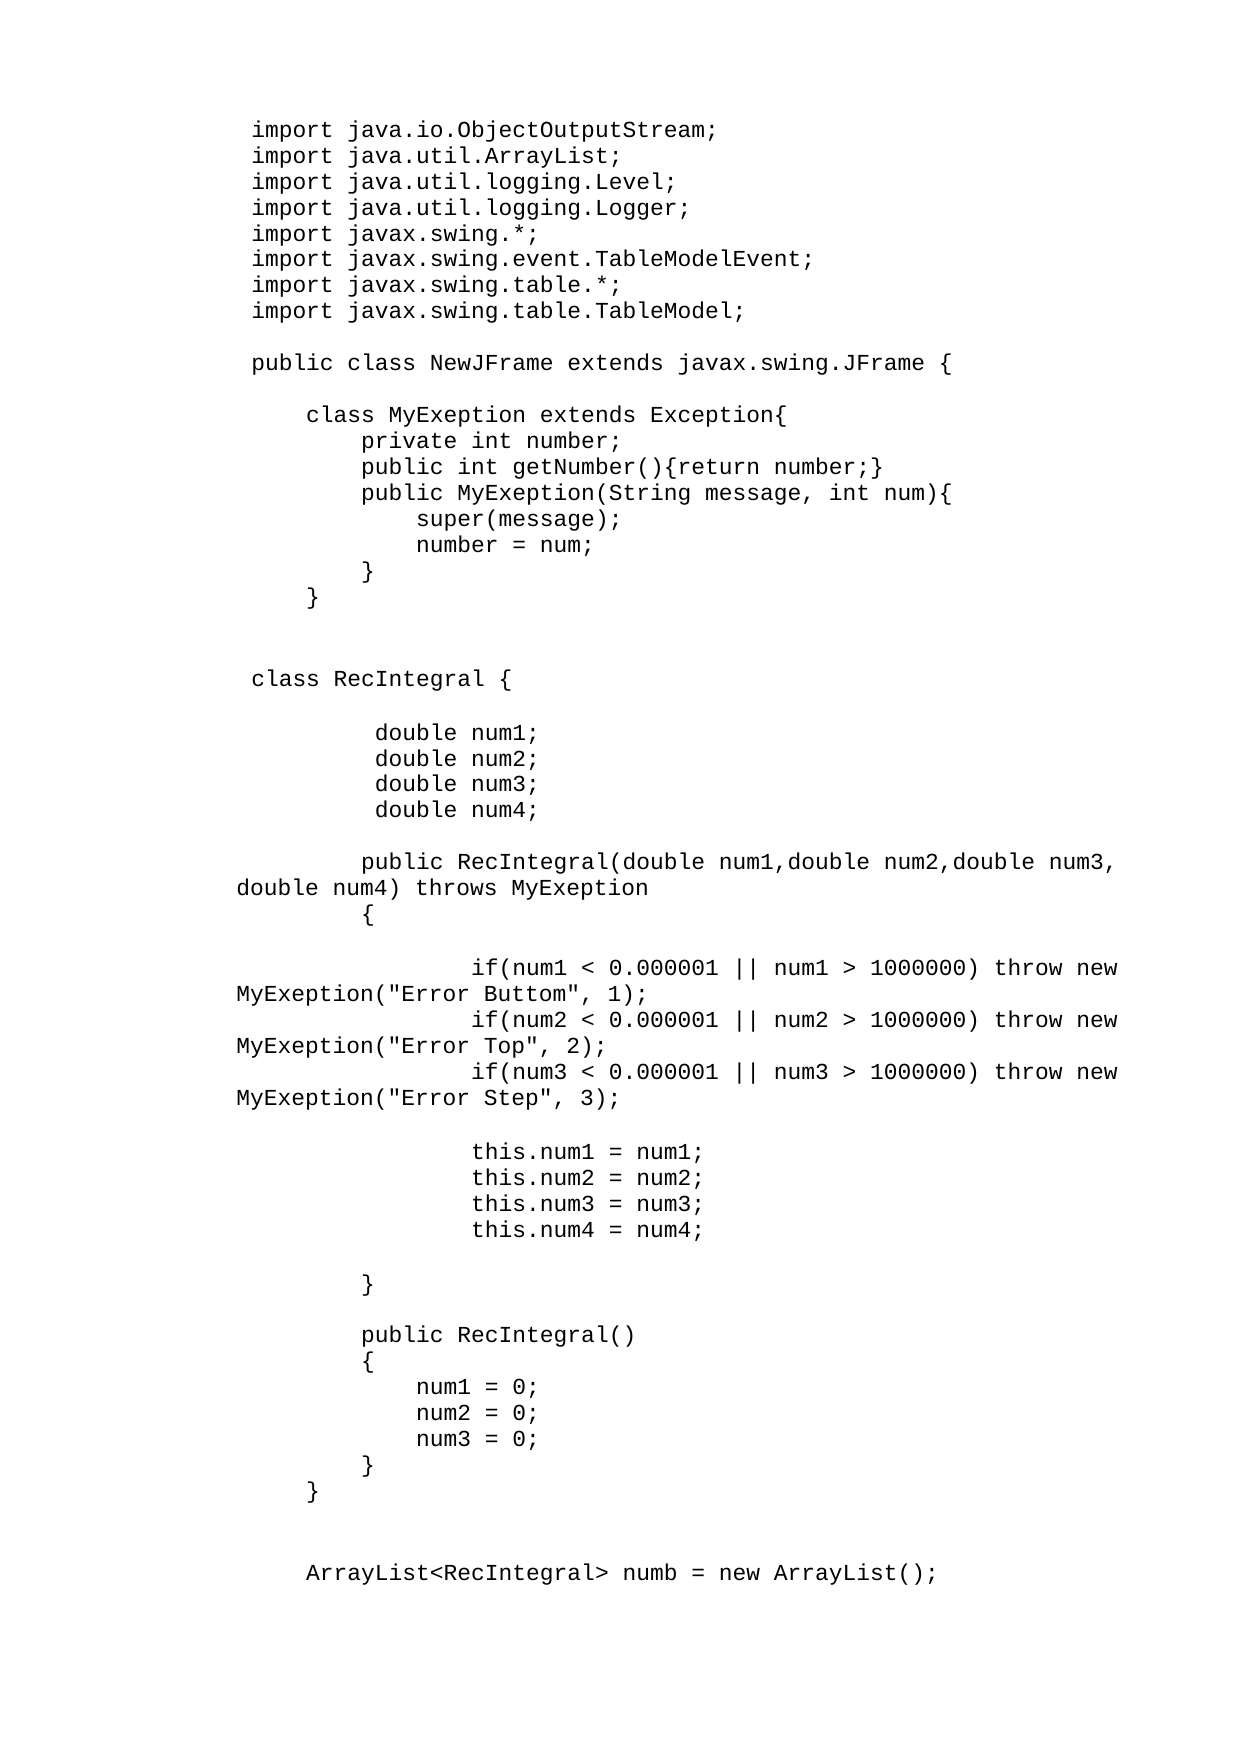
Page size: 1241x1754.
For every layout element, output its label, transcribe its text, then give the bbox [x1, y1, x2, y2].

text } [236, 559, 1152, 585]
text public class NewJFrame extends javax.swing.JFrame { [236, 352, 1152, 377]
text import javax.swing.*; [236, 222, 1152, 248]
text double num3; [236, 773, 1152, 799]
text { [236, 1350, 1152, 1376]
text num2 = 0; [236, 1402, 1152, 1427]
text this.num1 = num1; [236, 1140, 1152, 1166]
text if(num3 < 0.000001 || num3 > 1000000) throw new MyExeption("Error Step", 3); [236, 1060, 1152, 1112]
text this.num3 = num3; [236, 1192, 1152, 1218]
text import javax.swing.event.TableModelEvent; [236, 248, 1152, 274]
text this.num2 = num2; [236, 1166, 1152, 1192]
text public int getNumber(){return number;} [236, 455, 1152, 481]
text } [236, 1479, 1152, 1505]
text } [236, 1272, 1152, 1298]
text num1 = 0; [236, 1376, 1152, 1402]
text import javax.swing.table.*; [236, 274, 1152, 300]
text num3 = 0; [236, 1427, 1152, 1453]
text private int number; [236, 429, 1152, 455]
text import java.util.ArrayList; [236, 144, 1152, 170]
text ArrayList<RecIntegral> numb = new ArrayList(); [236, 1561, 1152, 1587]
text if(num2 < 0.000001 || num2 > 1000000) throw new MyExeption("Error Top", 2); [236, 1008, 1152, 1060]
text import javax.swing.table.TableModel; [236, 300, 1152, 326]
text } [236, 1453, 1152, 1479]
text double num4; [236, 799, 1152, 825]
text double num2; [236, 747, 1152, 773]
text import java.io.ObjectOutputStream; [236, 118, 1152, 144]
text public RecIntegral() [236, 1324, 1152, 1350]
text double num1; [236, 721, 1152, 747]
text number = num; [236, 533, 1152, 559]
text public RecIntegral(double num1,double num2,double num3, double num4) throws MyExeption [236, 851, 1152, 902]
text super(message); [236, 507, 1152, 533]
text class MyExeption extends Exception{ [236, 403, 1152, 429]
text public MyExeption(String message, int num){ [236, 481, 1152, 507]
text { [236, 902, 1152, 928]
text } [236, 585, 1152, 611]
text if(num1 < 0.000001 || num1 > 1000000) throw new MyExeption("Error Buttom", 1); [236, 956, 1152, 1008]
text class RecIntegral { [236, 667, 1152, 693]
text import java.util.logging.Logger; [236, 196, 1152, 222]
text import java.util.logging.Level; [236, 170, 1152, 196]
text this.num4 = num4; [236, 1218, 1152, 1244]
